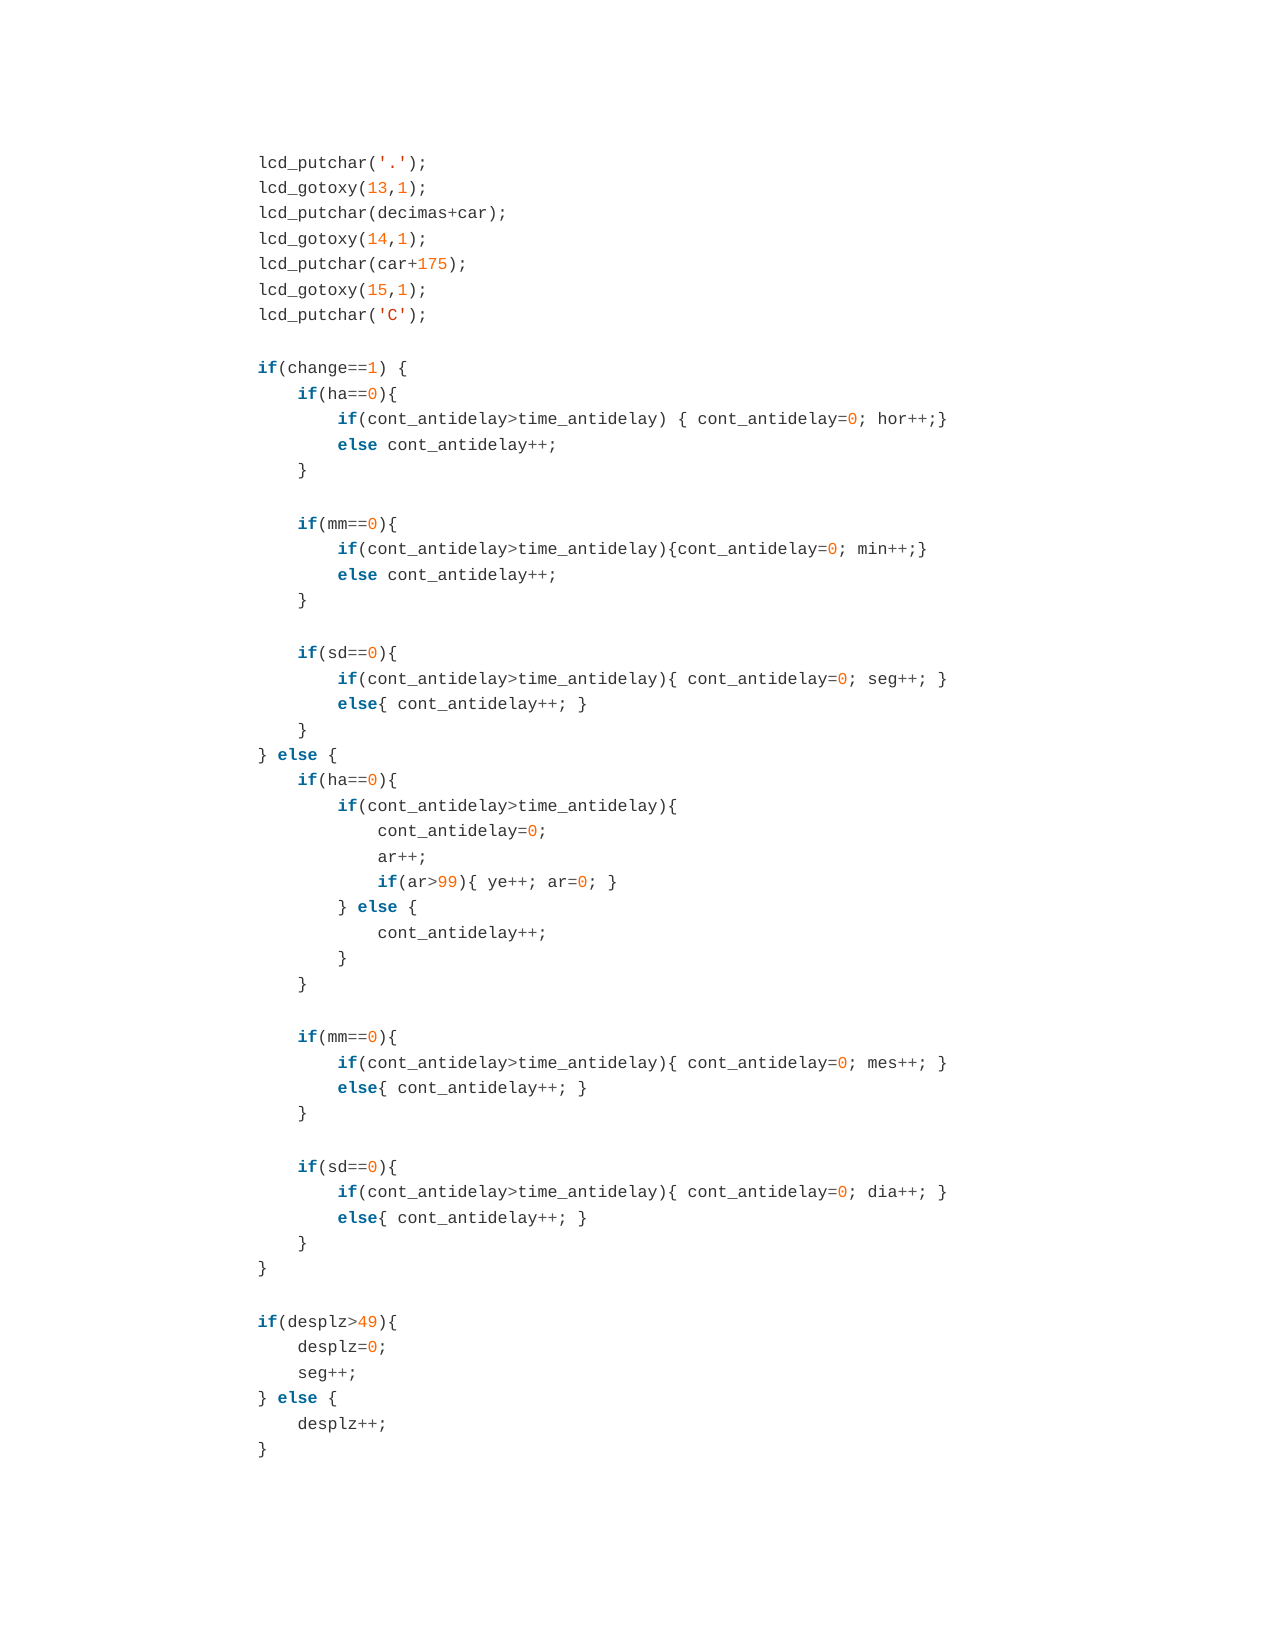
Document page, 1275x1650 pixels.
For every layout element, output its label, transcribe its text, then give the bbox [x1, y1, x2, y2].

text else cont_antidelay++; [177, 430, 1098, 455]
text if(cont_antidelay>time_antidelay){ cont_antidelay=0; dia++; } [177, 1177, 1098, 1203]
text else cont_antidelay++; [177, 559, 1098, 585]
text } else { [177, 892, 1098, 918]
text if(ha==0){ [177, 379, 1098, 404]
text cont_antidelay=0; [177, 816, 1098, 842]
text } [177, 943, 1098, 969]
text } [177, 585, 1098, 610]
text if(cont_antidelay>time_antidelay){ cont_antidelay=0; mes++; } [177, 1048, 1098, 1073]
text } [177, 969, 1098, 994]
text ar++; [177, 842, 1098, 867]
text seg++; [177, 1358, 1098, 1383]
text if(sd==0){ [177, 1152, 1098, 1177]
text lcd_putchar(car+175); [177, 249, 1098, 275]
text desplz++; [177, 1409, 1098, 1434]
text } else { [177, 1383, 1098, 1409]
text if(sd==0){ [177, 638, 1098, 664]
text lcd_putchar(decimas+car); [177, 198, 1098, 224]
text if(cont_antidelay>time_antidelay){cont_antidelay=0; min++;} [177, 534, 1098, 559]
text else{ cont_antidelay++; } [177, 1073, 1098, 1098]
text if(cont_antidelay>time_antidelay){ [177, 791, 1098, 816]
text else{ cont_antidelay++; } [177, 689, 1098, 714]
text if(ar>99){ ye++; ar=0; } [177, 867, 1098, 892]
text lcd_putchar('C'); [177, 300, 1098, 326]
text if(change==1) { [177, 353, 1098, 379]
text if(ha==0){ [177, 765, 1098, 791]
text } [177, 1434, 1098, 1459]
text desplz=0; [177, 1332, 1098, 1358]
text lcd_gotoxy(15,1); [177, 275, 1098, 300]
text if(desplz>49){ [177, 1307, 1098, 1332]
text if(mm==0){ [177, 1022, 1098, 1048]
text } [177, 1098, 1098, 1124]
text lcd_gotoxy(13,1); [177, 173, 1098, 198]
text lcd_gotoxy(14,1); [177, 224, 1098, 249]
text if(mm==0){ [177, 509, 1098, 534]
text else{ cont_antidelay++; } [177, 1203, 1098, 1228]
text } [177, 1253, 1098, 1279]
text if(cont_antidelay>time_antidelay) { cont_antidelay=0; hor++;} [177, 404, 1098, 430]
text if(cont_antidelay>time_antidelay){ cont_antidelay=0; seg++; } [177, 664, 1098, 689]
text lcd_putchar('.'); [177, 148, 1098, 173]
text } [177, 455, 1098, 481]
text } [177, 714, 1098, 740]
text } else { [177, 740, 1098, 765]
text cont_antidelay++; [177, 918, 1098, 943]
text } [177, 1228, 1098, 1253]
